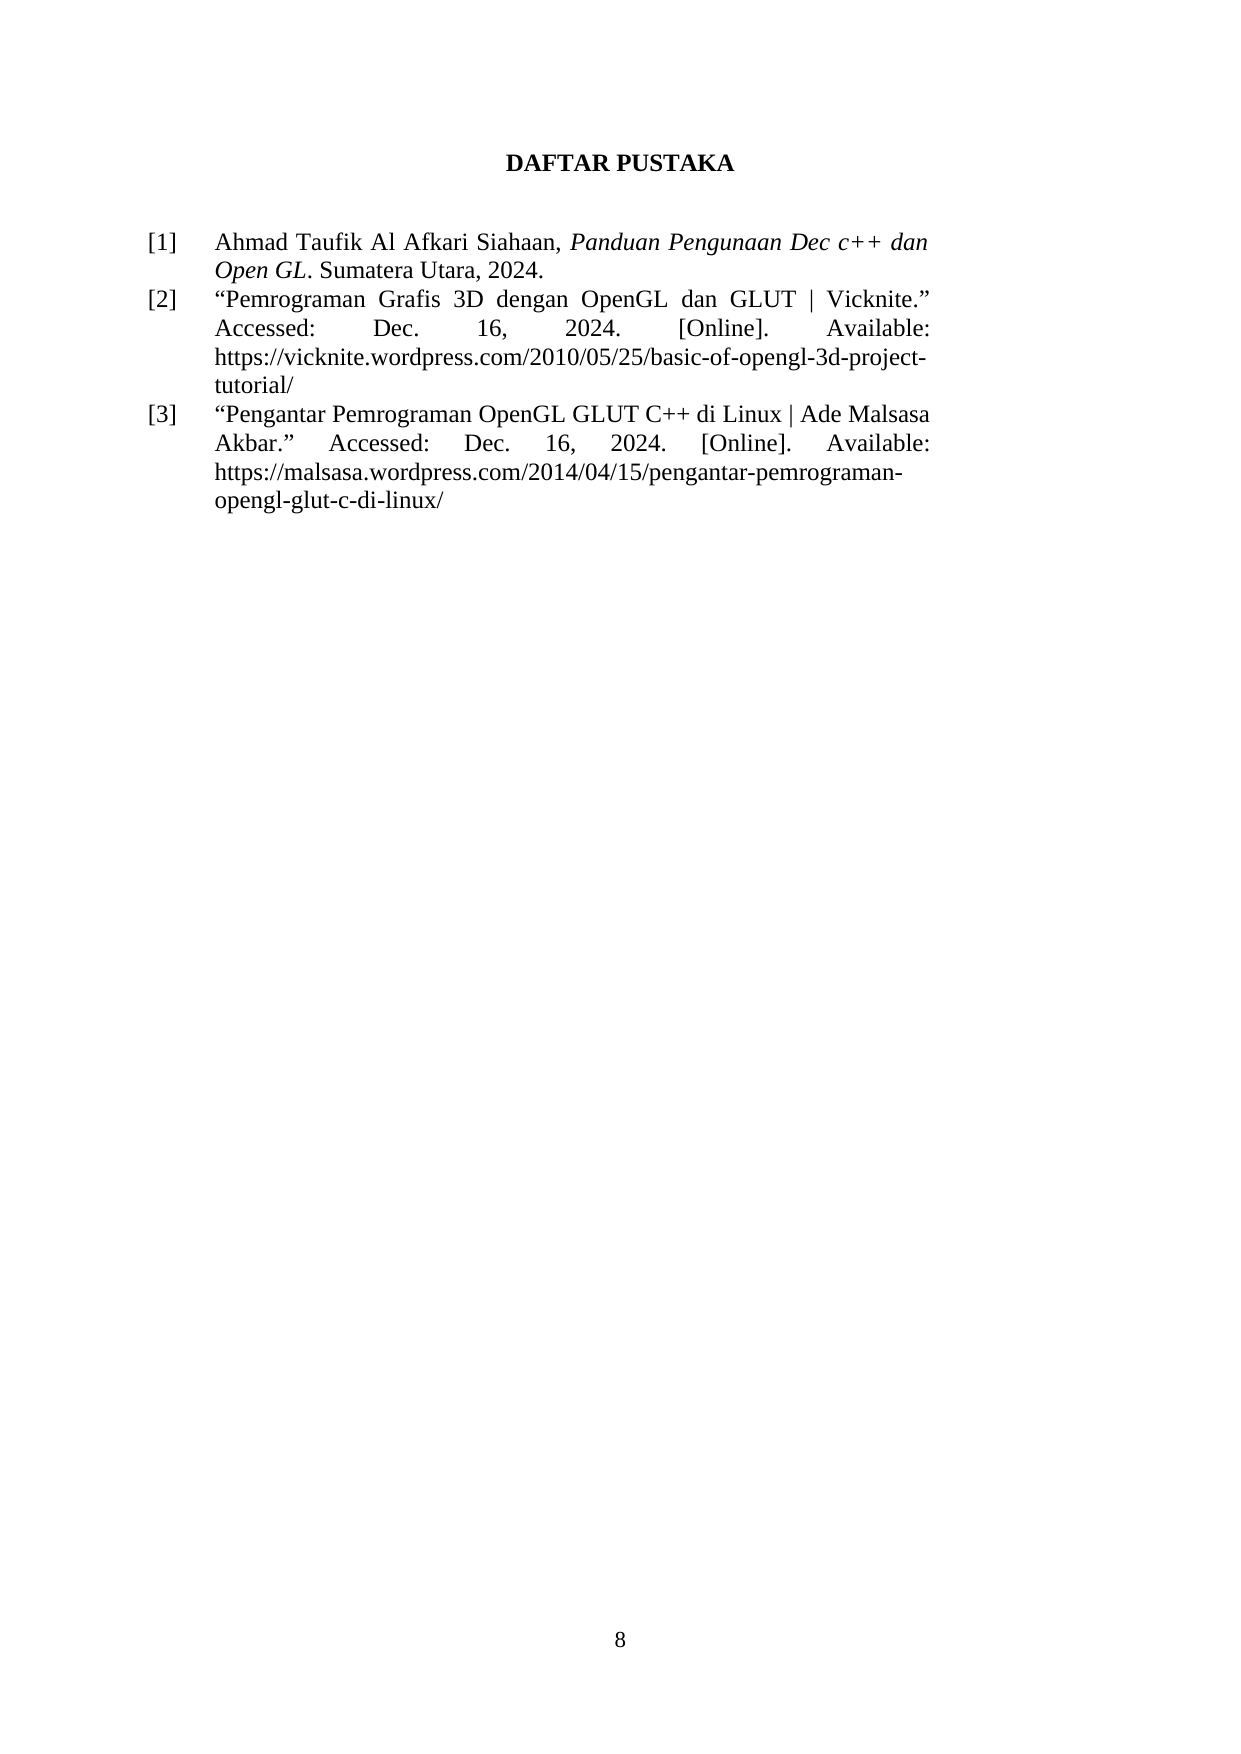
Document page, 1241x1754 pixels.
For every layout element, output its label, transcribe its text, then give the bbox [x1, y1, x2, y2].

text [1] Ahmad Taufik Al Afkari Siahaan, Panduan Pengunaan Dec c++ dan Open GL. Sumatera Utara, 2024. [148, 227, 931, 284]
text [3] “Pengantar Pemrograman OpenGL GLUT C++ di Linux | Ade Malsasa Akbar.” Accessed: Dec. 16, 2024. [Online]. Available: https://malsasa.wordpress.com/2014/04/15/pengantar-pemrograman-opengl-glut-c-di-linux/ [148, 399, 931, 514]
subtitle DAFTAR PUSTAKA [148, 148, 1092, 177]
text [2] “Pemrograman Grafis 3D dengan OpenGL dan GLUT | Vicknite.” Accessed: Dec. 16, 2024. [Online]. Available: https://vicknite.wordpress.com/2010/05/25/basic-of-opengl-3d-project-tutorial/ [148, 284, 931, 399]
